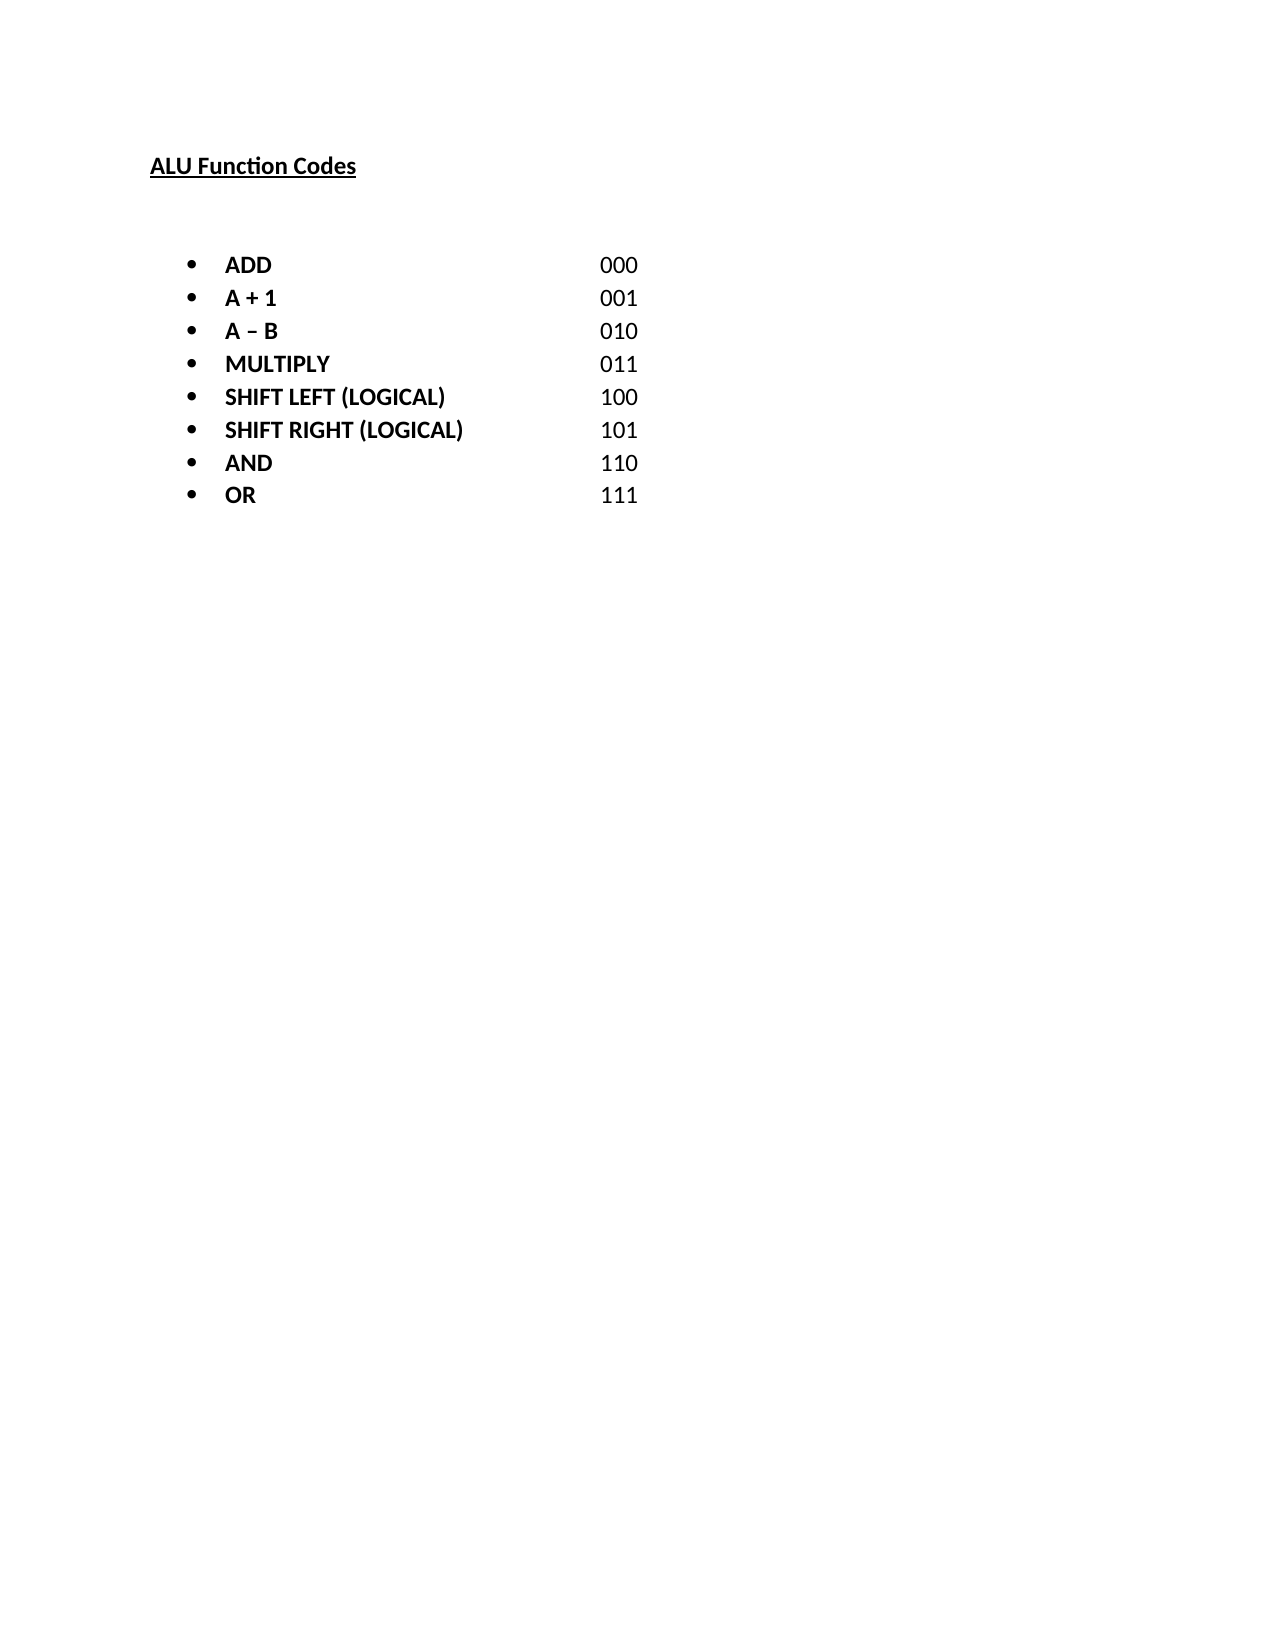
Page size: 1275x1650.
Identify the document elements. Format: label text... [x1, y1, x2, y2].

list AND 110 [187, 447, 1125, 477]
list OR 111 [187, 479, 1125, 510]
list ADD 000 [187, 249, 1125, 280]
list A – B 010 [187, 315, 1125, 346]
text ALU Function Codes [150, 150, 1125, 181]
list SHIFT LEFT (LOGICAL) 100 [187, 381, 1125, 411]
list A + 1 001 [187, 282, 1125, 313]
list MULTIPLY 011 [187, 348, 1125, 378]
list SHIFT RIGHT (LOGICAL) 101 [187, 414, 1125, 444]
